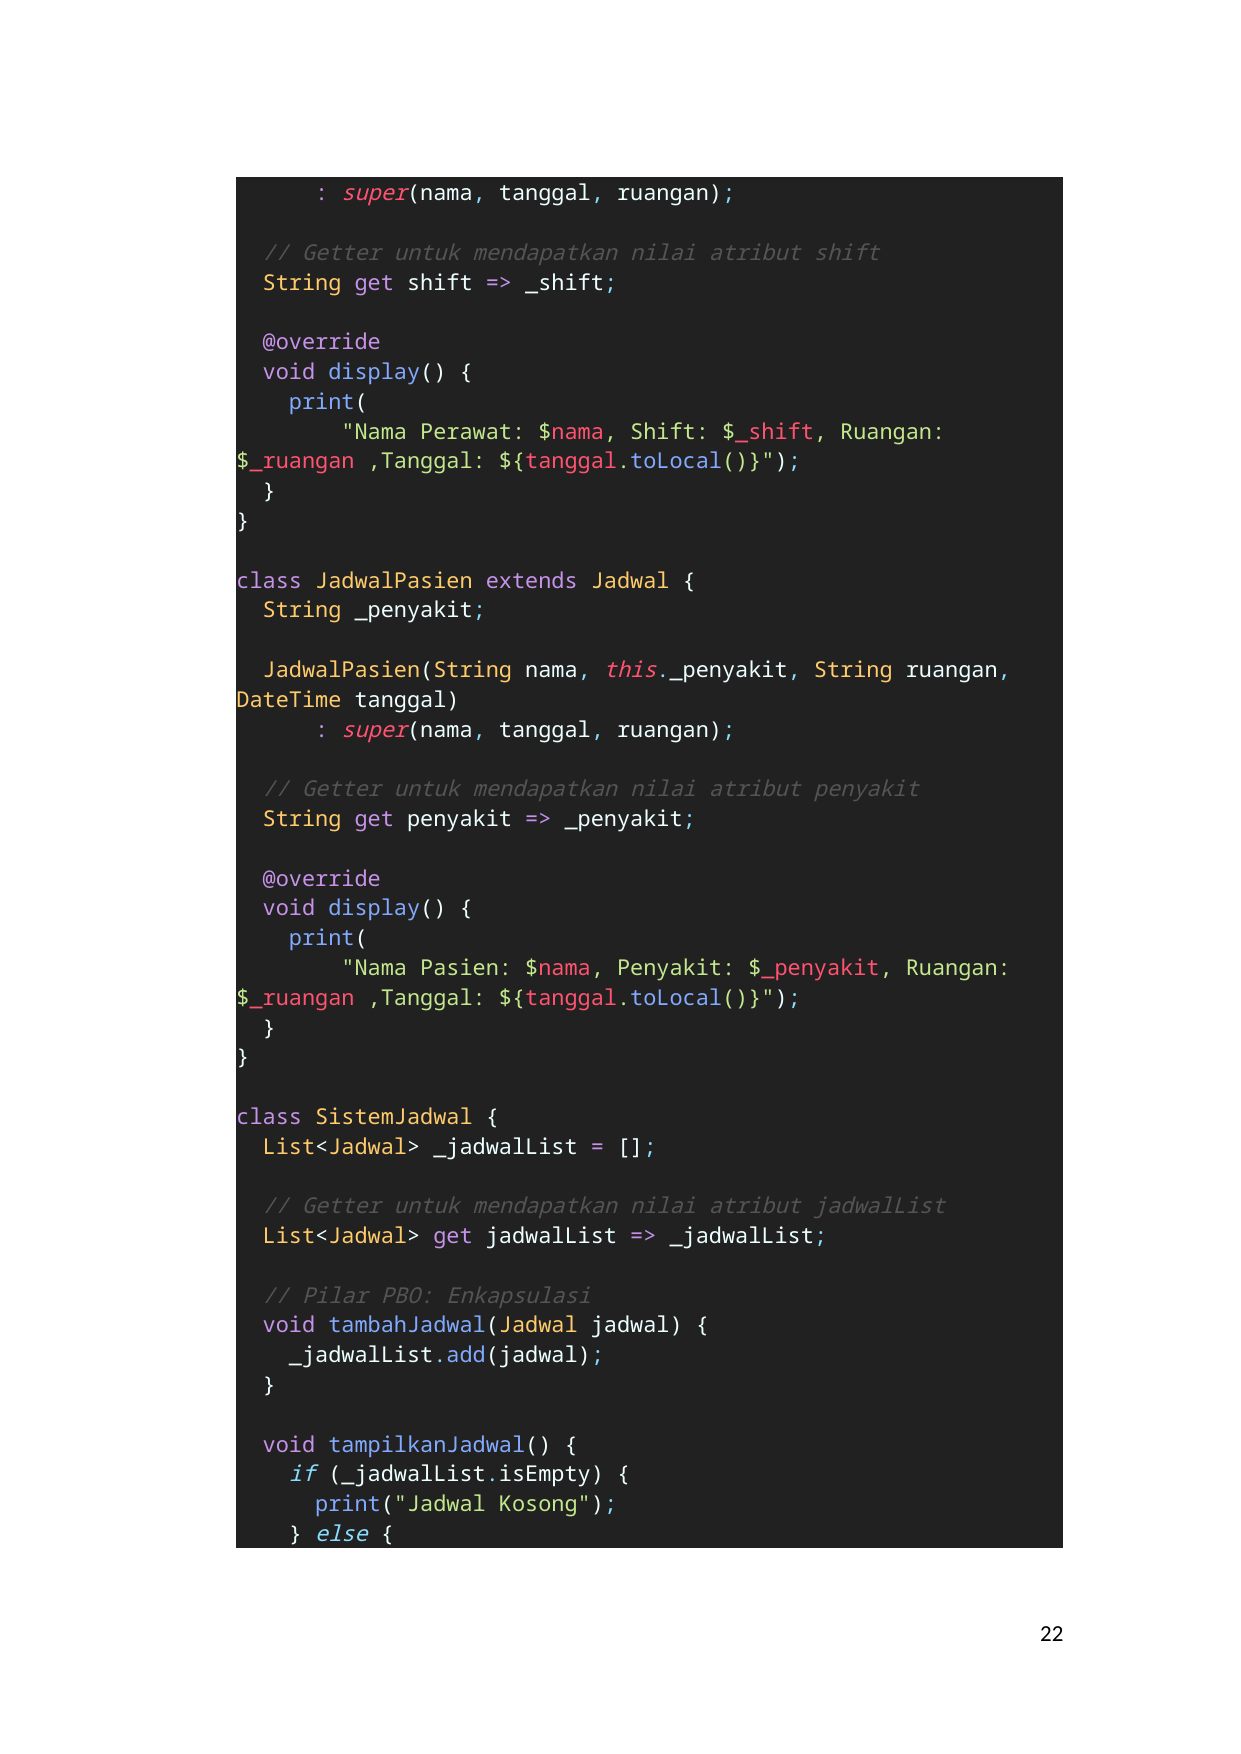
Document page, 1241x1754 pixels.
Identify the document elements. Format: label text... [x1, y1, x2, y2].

text List<Jadwal> _jadwalList = []; [236, 1131, 1063, 1160]
text : super(nama, tanggal, ruangan); [236, 713, 1063, 743]
text print( [236, 922, 1063, 952]
text String _penyakit; [236, 594, 1063, 624]
text // Getter untuk mendapatkan nilai atribut shift [236, 237, 1063, 267]
text } [236, 1369, 1063, 1399]
text List<Jadwal> get jadwalList => _jadwalList; [236, 1220, 1063, 1250]
text // Getter untuk mendapatkan nilai atribut penyakit [236, 773, 1063, 803]
text void tambahJadwal(Jadwal jadwal) { [236, 1309, 1063, 1339]
text void display() { [236, 356, 1063, 386]
text class SistemJadwal { [236, 1101, 1063, 1131]
text // Getter untuk mendapatkan nilai atribut jadwalList [236, 1190, 1063, 1220]
text if (_jadwalList.isEmpty) { [236, 1458, 1063, 1488]
text void tampilkanJadwal() { [236, 1428, 1063, 1458]
text "Nama Perawat: $nama, Shift: $_shift, Ruangan: $_ruangan ,Tanggal: ${tanggal.toLocal()}"); [236, 416, 1063, 475]
text @override [236, 326, 1063, 356]
text "Nama Pasien: $nama, Penyakit: $_penyakit, Ruangan: $_ruangan ,Tanggal: ${tanggal.toLocal()}"); [236, 952, 1063, 1011]
text // Pilar PBO: Enkapsulasi [236, 1279, 1063, 1309]
text @override [236, 862, 1063, 892]
text print("Jadwal Kosong"); [236, 1488, 1063, 1518]
text void display() { [236, 892, 1063, 922]
text String get shift => _shift; [236, 267, 1063, 296]
text : super(nama, tanggal, ruangan); [236, 177, 1063, 207]
text String get penyakit => _penyakit; [236, 803, 1063, 833]
text print( [236, 386, 1063, 416]
text } [236, 475, 1063, 505]
text class JadwalPasien extends Jadwal { [236, 564, 1063, 594]
text } [236, 1011, 1063, 1041]
text } [236, 505, 1063, 535]
text } else { [236, 1518, 1063, 1548]
text } [236, 1041, 1063, 1071]
text _jadwalList.add(jadwal); [236, 1339, 1063, 1369]
text JadwalPasien(String nama, this._penyakit, String ruangan, DateTime tanggal) [236, 654, 1063, 713]
